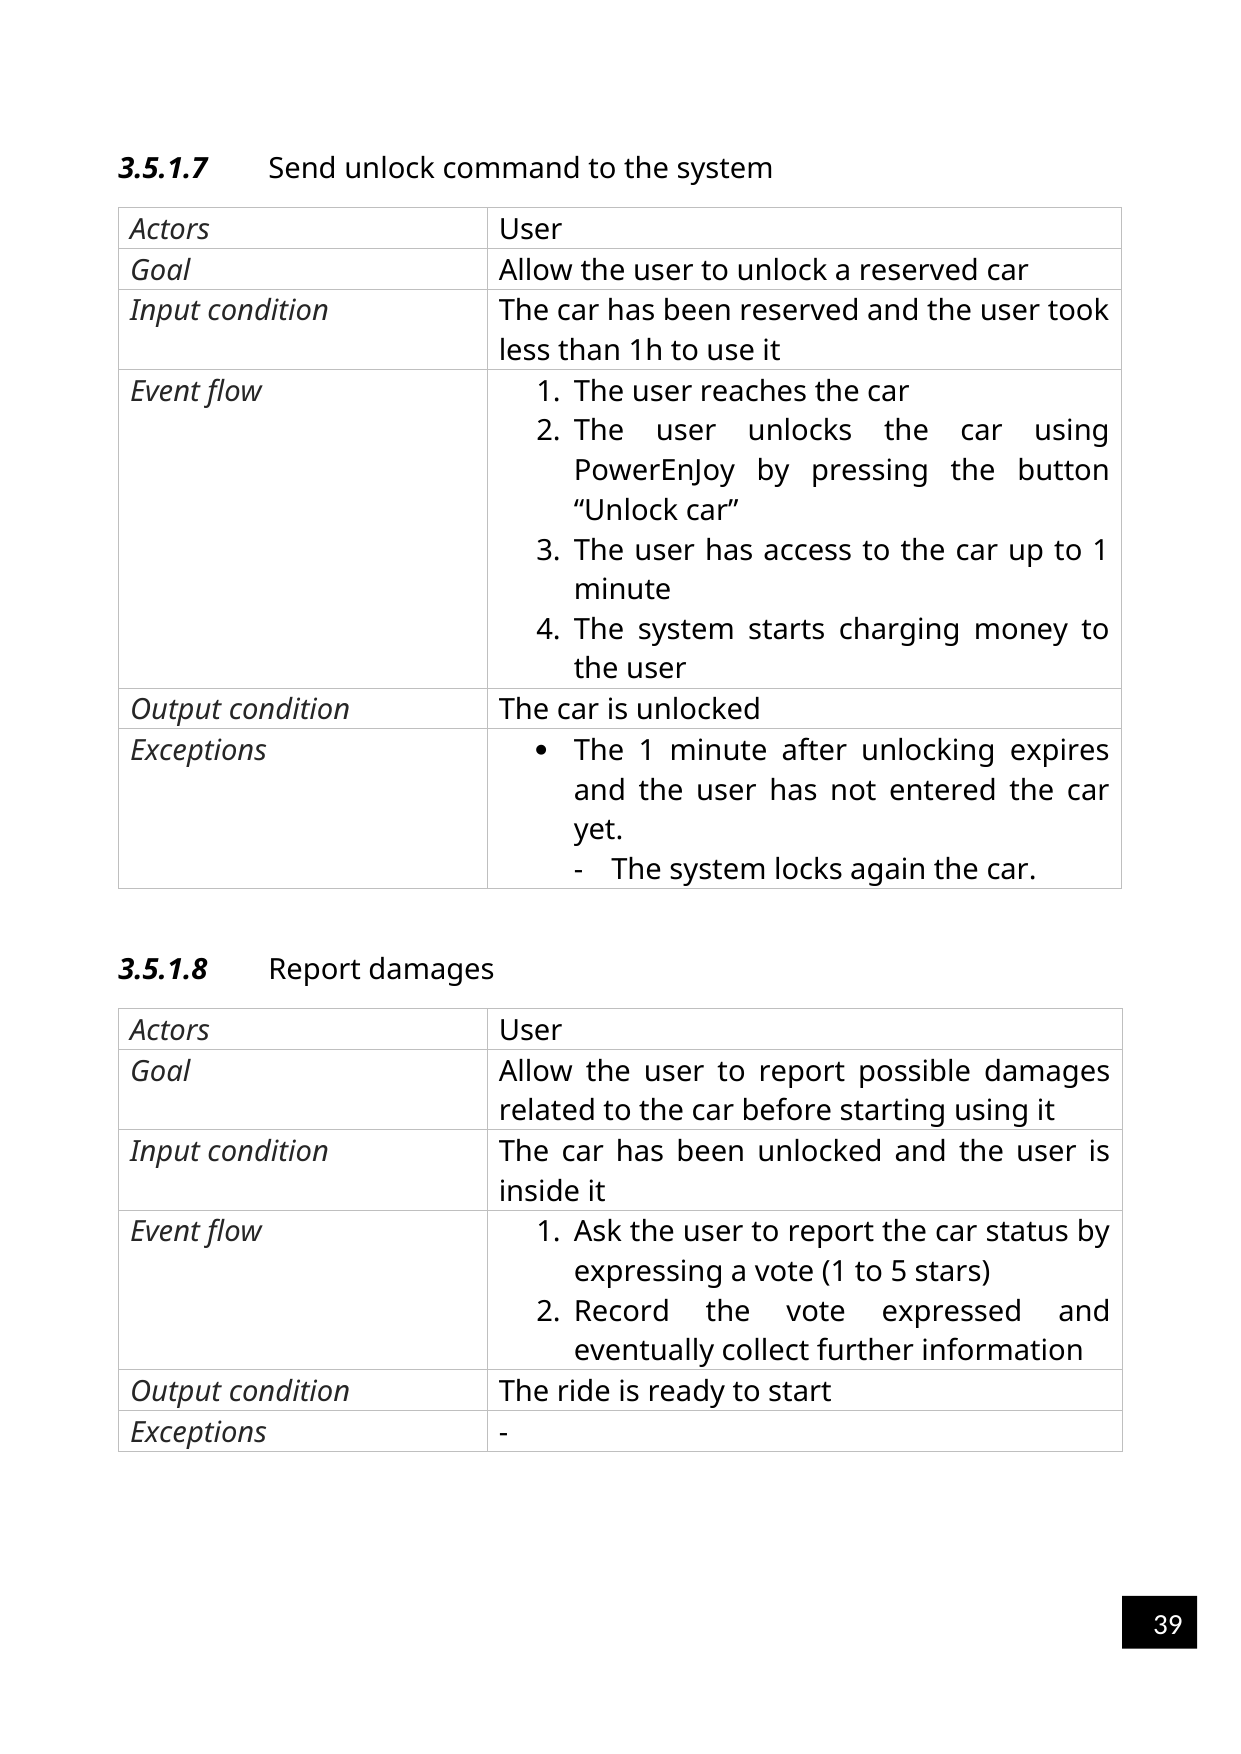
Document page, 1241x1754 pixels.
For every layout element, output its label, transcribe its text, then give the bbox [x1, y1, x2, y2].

table_cell Goal [119, 1050, 487, 1129]
table_cell Ask the user to report the car status by expressing a vote (1 to 5 stars) Record the vote expressed and eventually collect further information [488, 1211, 1122, 1369]
table_cell Input condition [119, 290, 487, 369]
table_header User [488, 208, 1121, 248]
table_cell Exceptions [119, 729, 487, 888]
list Report damages [118, 948, 1122, 988]
table_cell Output condition [119, 1370, 487, 1410]
table_cell The 1 minute after unlocking expires and the user has not entered the car yet. The system locks again the car. [488, 729, 1121, 888]
table_cell Output condition [119, 689, 487, 728]
list Send unlock command to the system [118, 148, 1122, 187]
table_header Actors [119, 1009, 487, 1049]
table_cell The user reaches the car The user unlocks the car using PowerEnJoy by pressing the button “Unlock car” The user has access to the car up to 1 minute The system starts charging money to the user [488, 370, 1121, 687]
table_cell Input condition [119, 1130, 487, 1209]
table_cell Allow the user to report possible damages related to the car before starting using it [488, 1050, 1122, 1129]
table_cell Exceptions [119, 1411, 487, 1451]
table_cell Event flow [119, 370, 487, 687]
table_cell The ride is ready to start [488, 1370, 1122, 1410]
table_cell The car has been unlocked and the user is inside it [488, 1130, 1122, 1209]
table_cell Goal [119, 249, 487, 288]
table_cell Allow the user to unlock a reserved car [488, 249, 1121, 288]
table_cell Event flow [119, 1211, 487, 1369]
table_cell The car has been reserved and the user took less than 1h to use it [488, 290, 1121, 369]
table_cell The car is unlocked [488, 689, 1121, 728]
table_header Actors [119, 208, 487, 248]
table_cell - [488, 1411, 1122, 1451]
table_header User [488, 1009, 1122, 1049]
